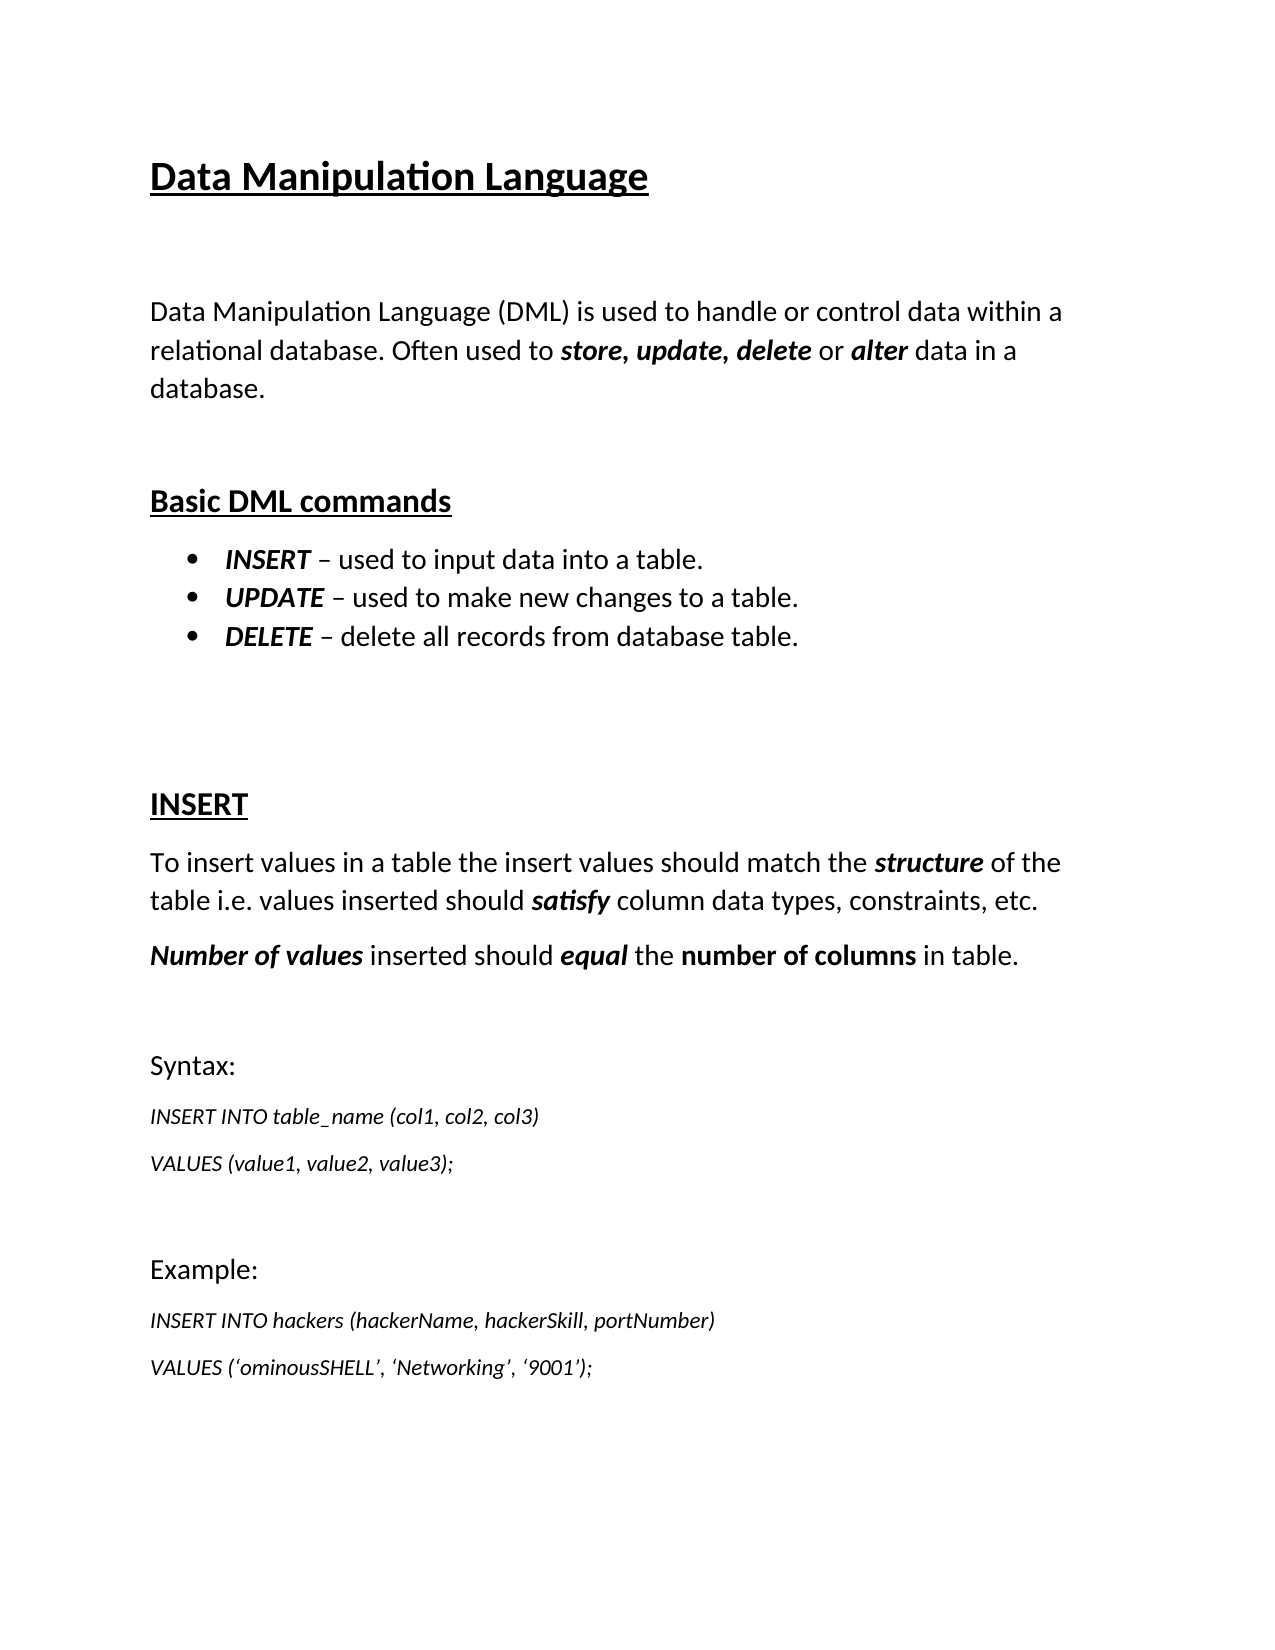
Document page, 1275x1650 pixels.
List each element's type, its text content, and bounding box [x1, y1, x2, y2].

list UPDATE – used to make new changes to a table. [187, 579, 1125, 615]
list DELETE – delete all records from database table. [187, 618, 1125, 653]
text INSERT INTO hackers (hackerName, hackerSkill, portNumber) [150, 1306, 1125, 1334]
text Syntax: [150, 1047, 1125, 1083]
text Basic DML commands [150, 480, 1125, 521]
text INSERT [150, 783, 1125, 824]
text To insert values in a table the insert values should match the structure of the table i.e. values inserted should satisfy column data types, constraints, etc. [150, 844, 1125, 918]
list INSERT – used to input data into a table. [187, 541, 1125, 576]
text INSERT INTO table_name (col1, col2, col3) [150, 1102, 1125, 1131]
text Example: [150, 1251, 1125, 1287]
text Data Manipulation Language [150, 150, 1125, 201]
text Number of values inserted should equal the number of columns in table. [150, 937, 1125, 973]
text Data Manipulation Language (DML) is used to handle or control data within a relational database. Often used to store, update, delete or alter data in a database. [150, 293, 1125, 406]
text VALUES (value1, value2, value3); [150, 1149, 1125, 1177]
text VALUES (‘ominousSHELL’, ‘Networking’, ‘9001’); [150, 1353, 1125, 1381]
